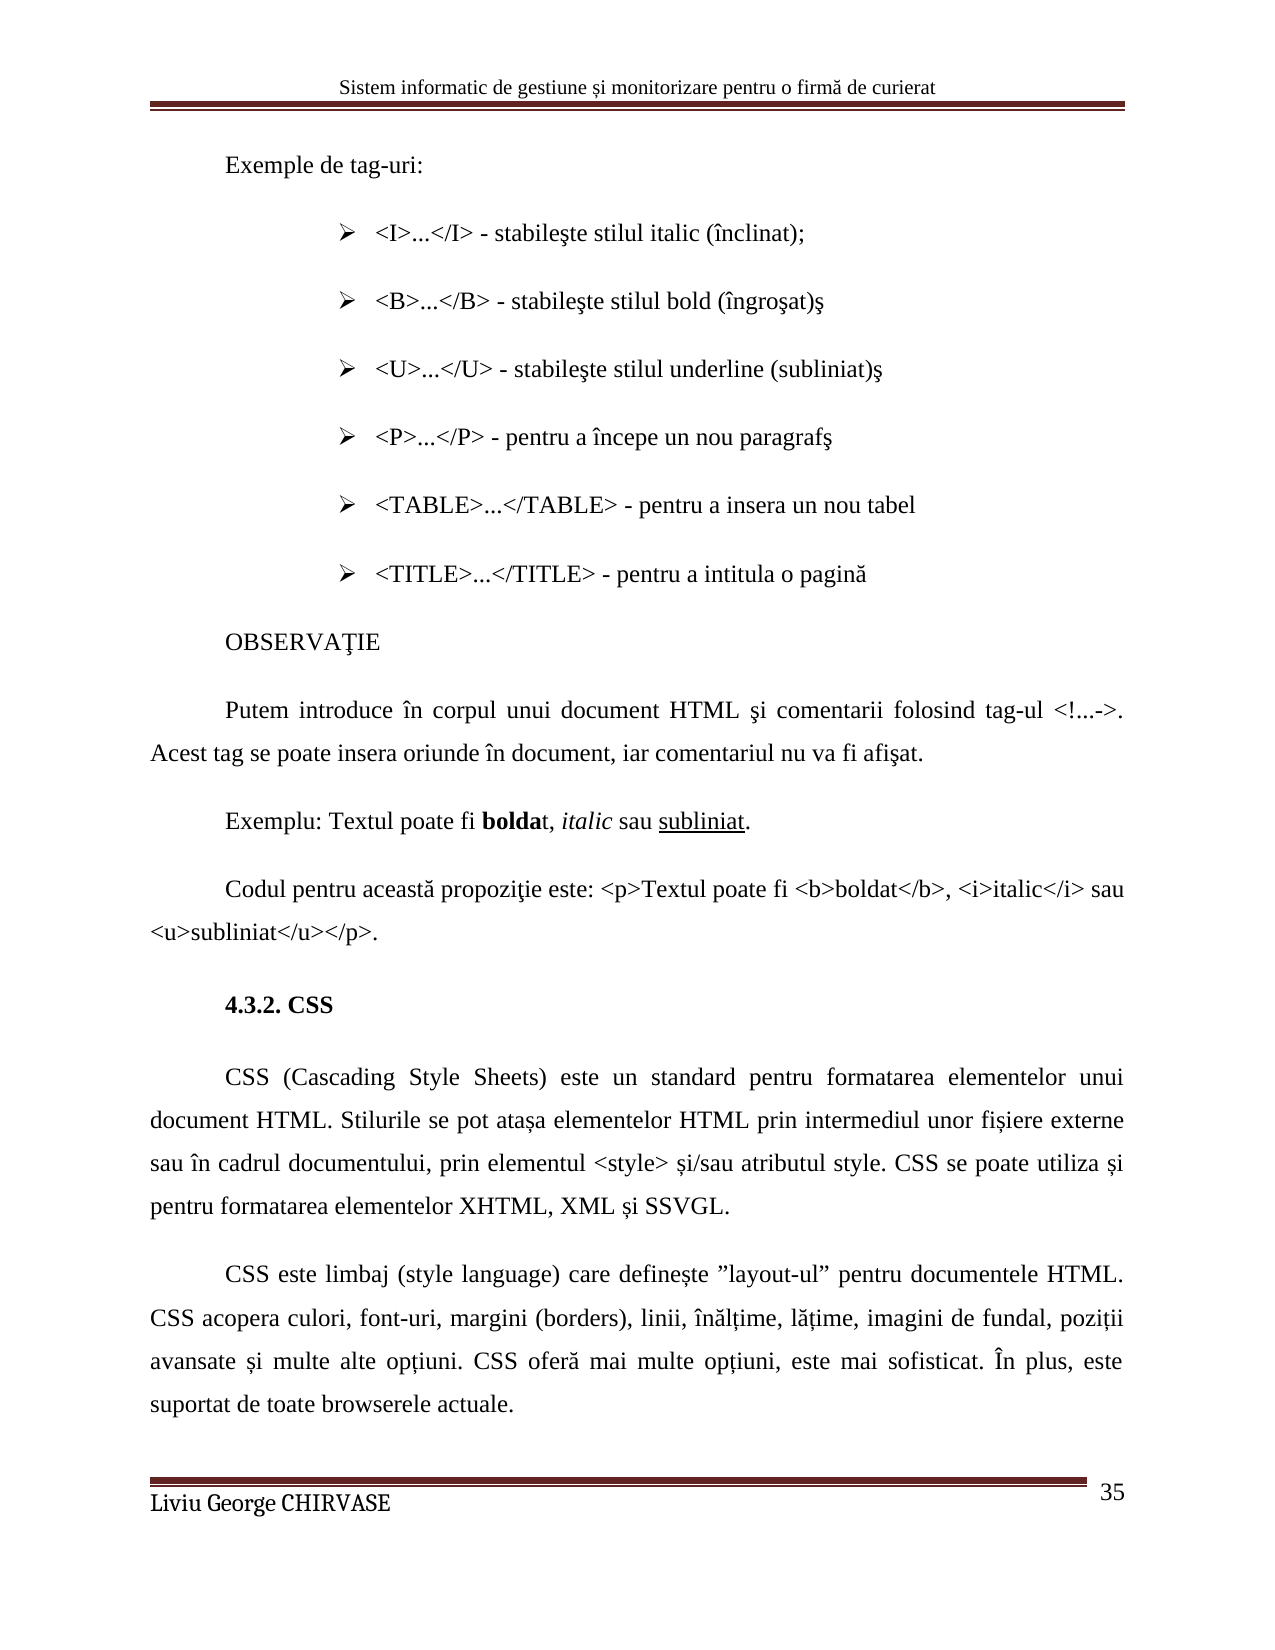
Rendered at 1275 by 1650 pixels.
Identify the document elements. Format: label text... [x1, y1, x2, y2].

text OBSERVAŢIE [150, 627, 1125, 656]
list <I>...</I> - stabileşte stilul italic (înclinat); [337, 218, 1125, 247]
list <B>...</B> - stabileşte stilul bold (îngroşat)ş [337, 286, 1125, 315]
text CSS este limbaj (style language) care definește ”layout-ul” pentru documentele HTML. CSS acopera culori, font-uri, margini (borders), linii, înălțime, lățime, imagini de fundal, poziții avansate și multe alte opțiuni. CSS oferă mai multe opțiuni, este mai sofisticat. În plus, este suportat de toate browserele actuale. [150, 1259, 1125, 1418]
text Codul pentru această propoziţie este: <p>Textul poate fi <b>boldat</b>, <i>italic</i> sau <u>subliniat</u></p>. [150, 874, 1125, 946]
text Putem introduce în corpul unui document HTML şi comentarii folosind tag-ul <!...->. Acest tag se poate insera oriunde în document, iar comentariul nu va fi afişat. [150, 695, 1125, 767]
list <TITLE>...</TITLE> - pentru a intitula o pagină [337, 559, 1125, 587]
text Exemplu: Textul poate fi boldat, italic sau subliniat. [150, 806, 1125, 835]
text CSS (Cascading Style Sheets) este un standard pentru formatarea elementelor unui document HTML. Stilurile se pot atașa elementelor HTML prin intermediul unor fișiere externe sau în cadrul documentului, prin elementul <style> și/sau atributul style. CSS se poate utiliza și pentru formatarea elementelor XHTML, XML și SSVGL. [150, 1062, 1125, 1220]
list <U>...</U> - stabileşte stilul underline (subliniat)ş [337, 354, 1125, 383]
subtitle 4.3.2. CSS [225, 990, 1125, 1018]
text Exemple de tag-uri: [150, 150, 1125, 179]
list <P>...</P> - pentru a începe un nou paragrafş [337, 422, 1125, 451]
list <TABLE>...</TABLE> - pentru a insera un nou tabel [337, 491, 1125, 519]
